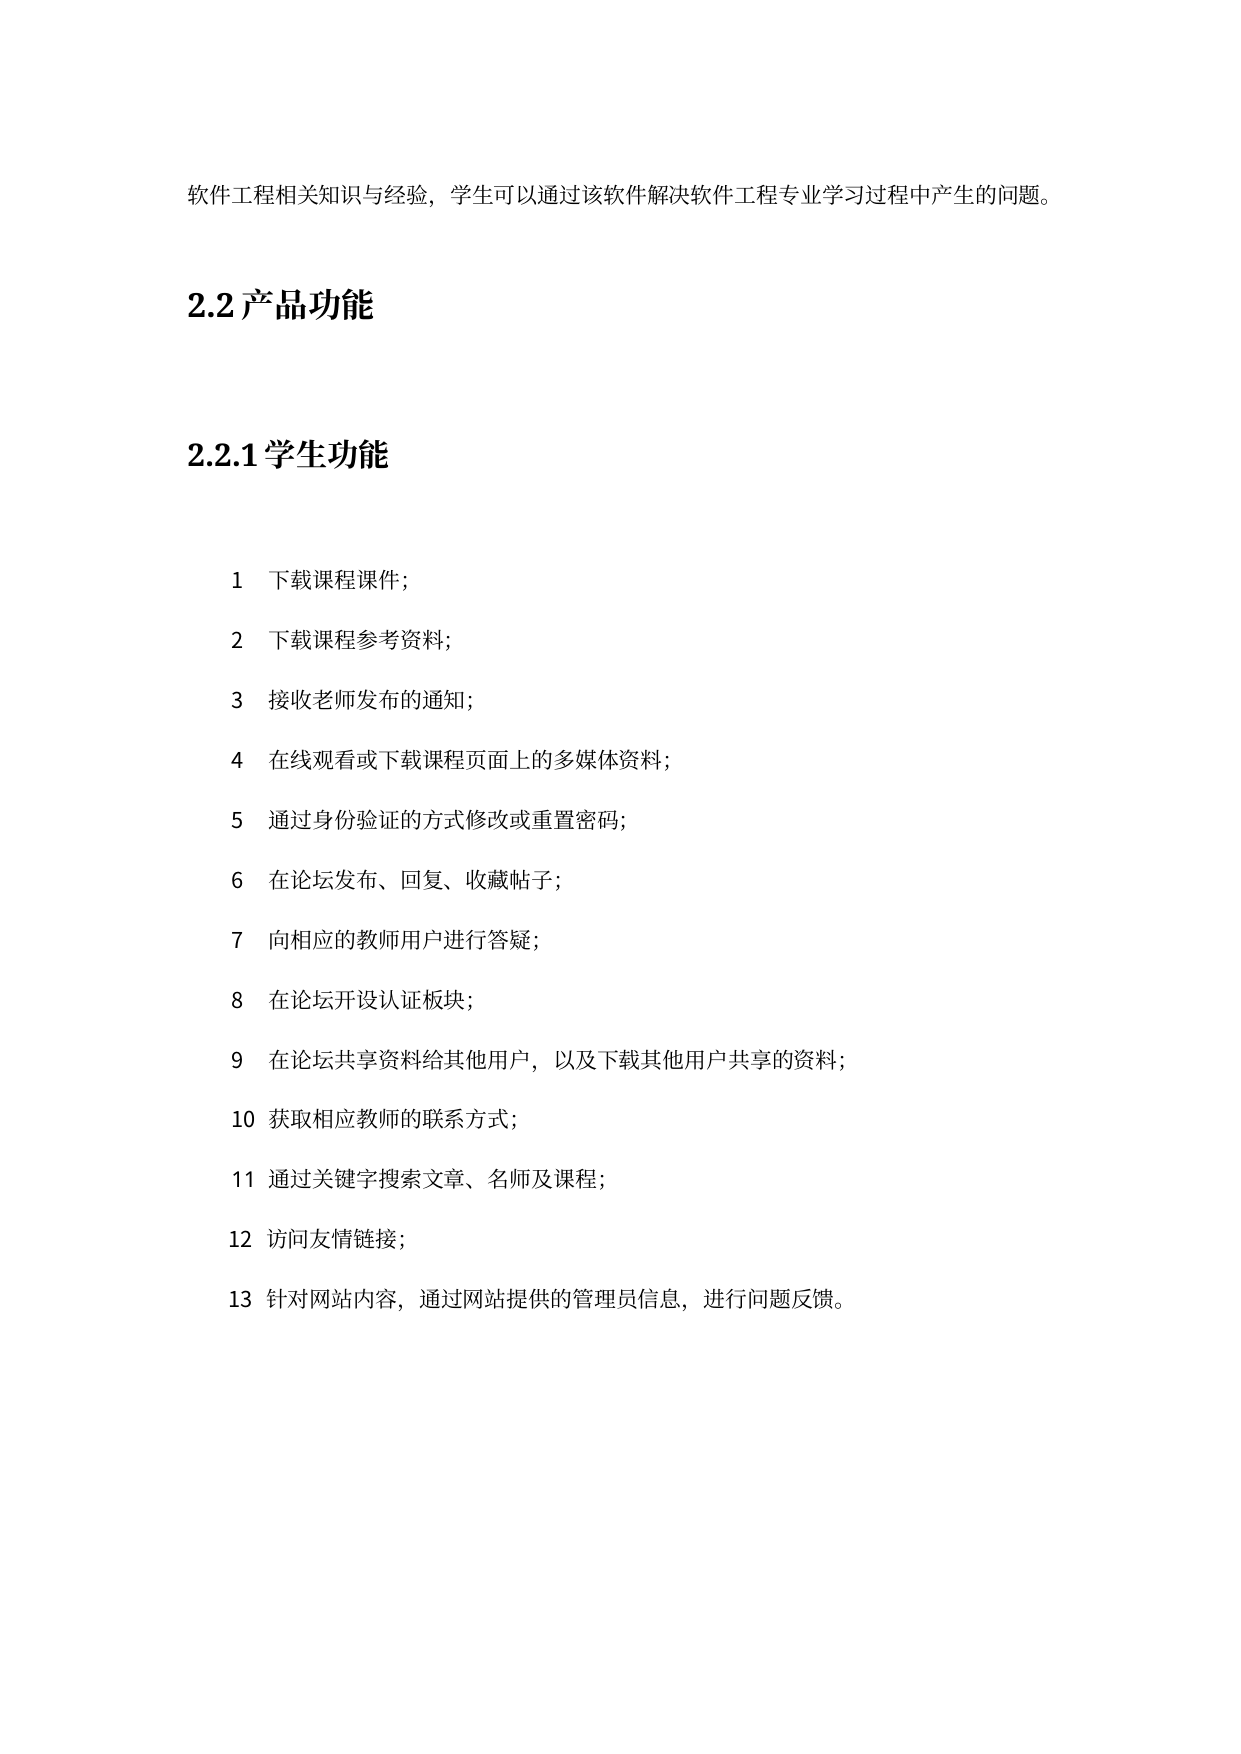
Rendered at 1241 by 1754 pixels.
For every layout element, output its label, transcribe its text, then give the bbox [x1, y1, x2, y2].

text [187, 172, 1053, 216]
list 获取相应教师的联系方式； [231, 1096, 1053, 1140]
list 在论坛开设认证板块； [231, 977, 1053, 1021]
list 在线观看或下载课程页面上的多媒体资料； [231, 737, 1053, 781]
list 下载课程参考资料； [231, 617, 1053, 661]
list 访问友情链接； [228, 1216, 1053, 1260]
list 向相应的教师用户进行答疑； [231, 917, 1053, 961]
list 通过关键字搜索文章、名师及课程； [231, 1156, 1053, 1200]
list 在论坛共享资料给其他用户，以及下载其他用户共享的资料； [231, 1036, 1053, 1081]
subtitle 2.2产品功能 [187, 259, 1053, 347]
list 接收老师发布的通知； [231, 677, 1053, 721]
subtitle 2.2.1学生功能 [187, 409, 1053, 497]
list 在论坛发布、回复、收藏帖子； [231, 857, 1053, 901]
list 通过身份验证的方式修改或重置密码； [231, 797, 1053, 841]
list 下载课程课件； [231, 557, 1053, 601]
list 针对网站内容，通过网站提供的管理员信息，进行问题反馈。 [228, 1276, 1053, 1320]
